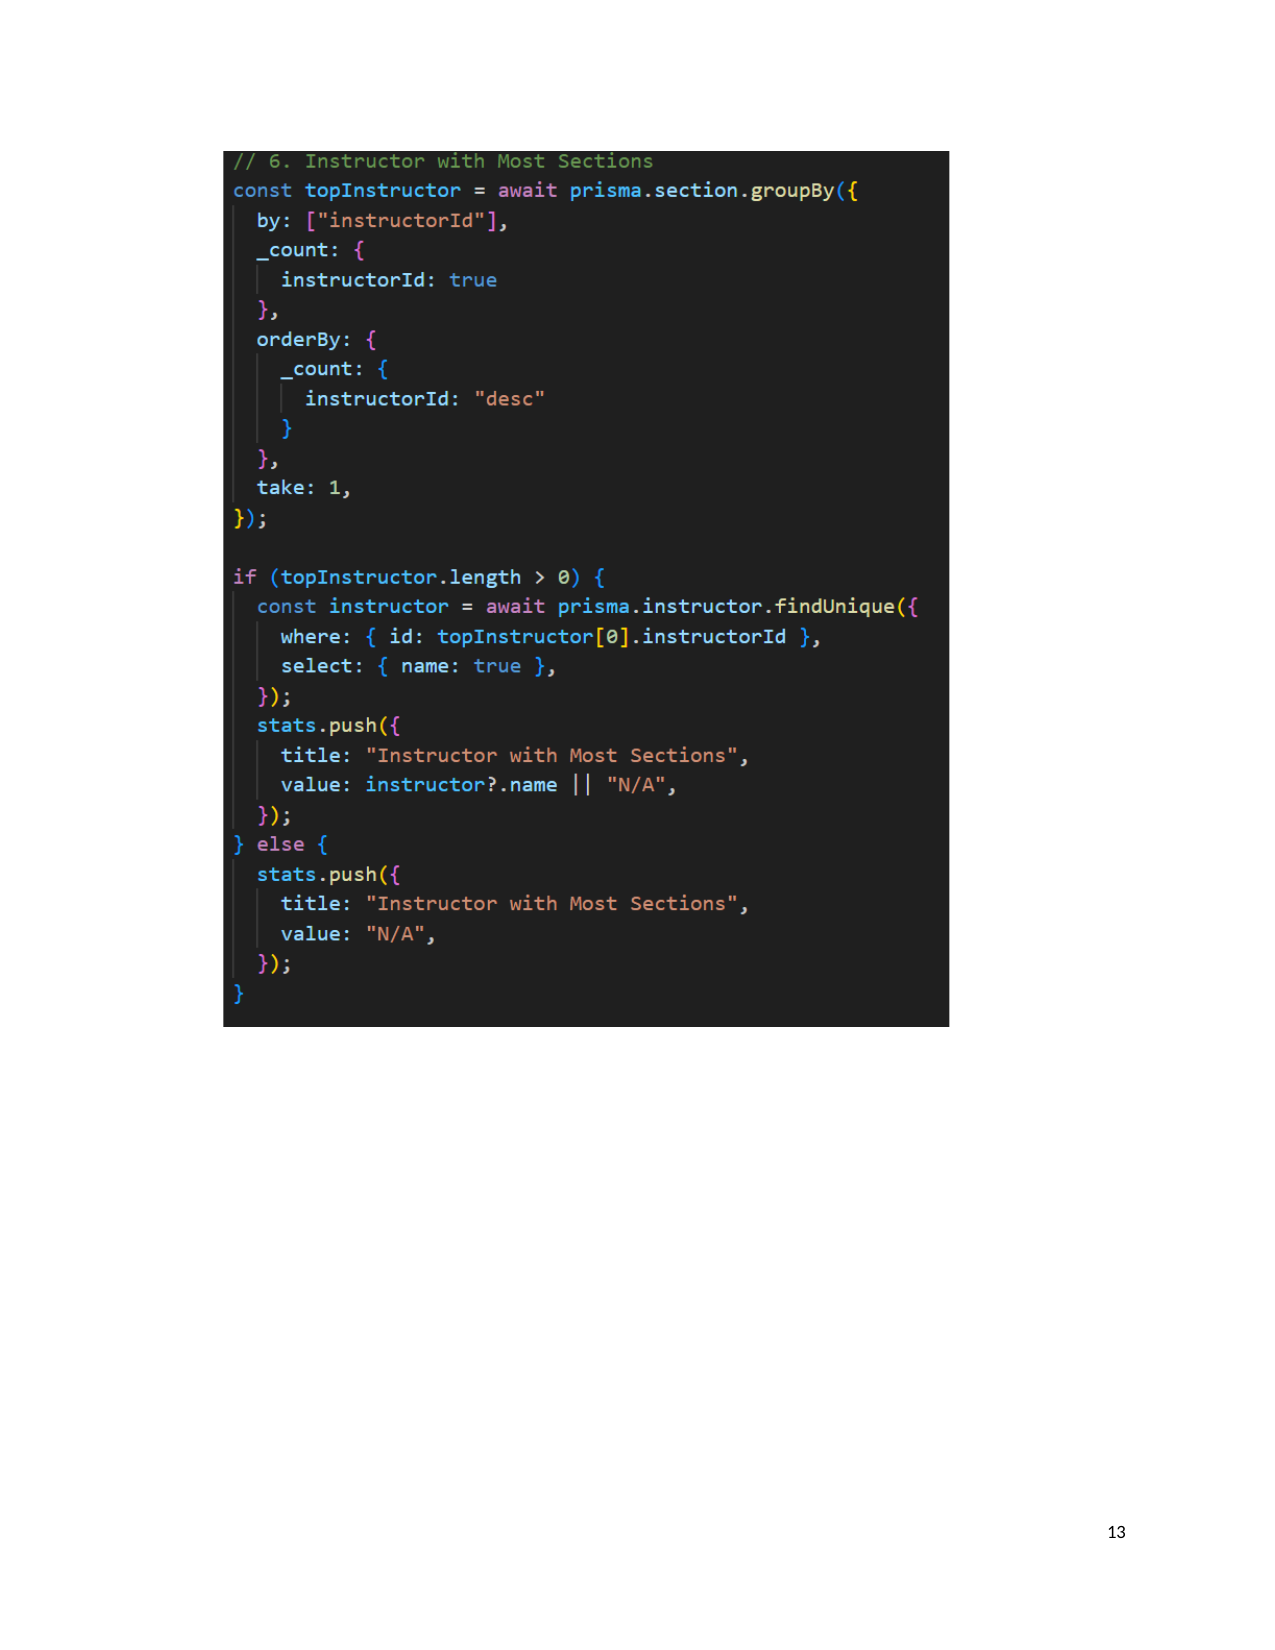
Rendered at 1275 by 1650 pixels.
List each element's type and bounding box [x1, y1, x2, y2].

picture [223, 151, 950, 1027]
